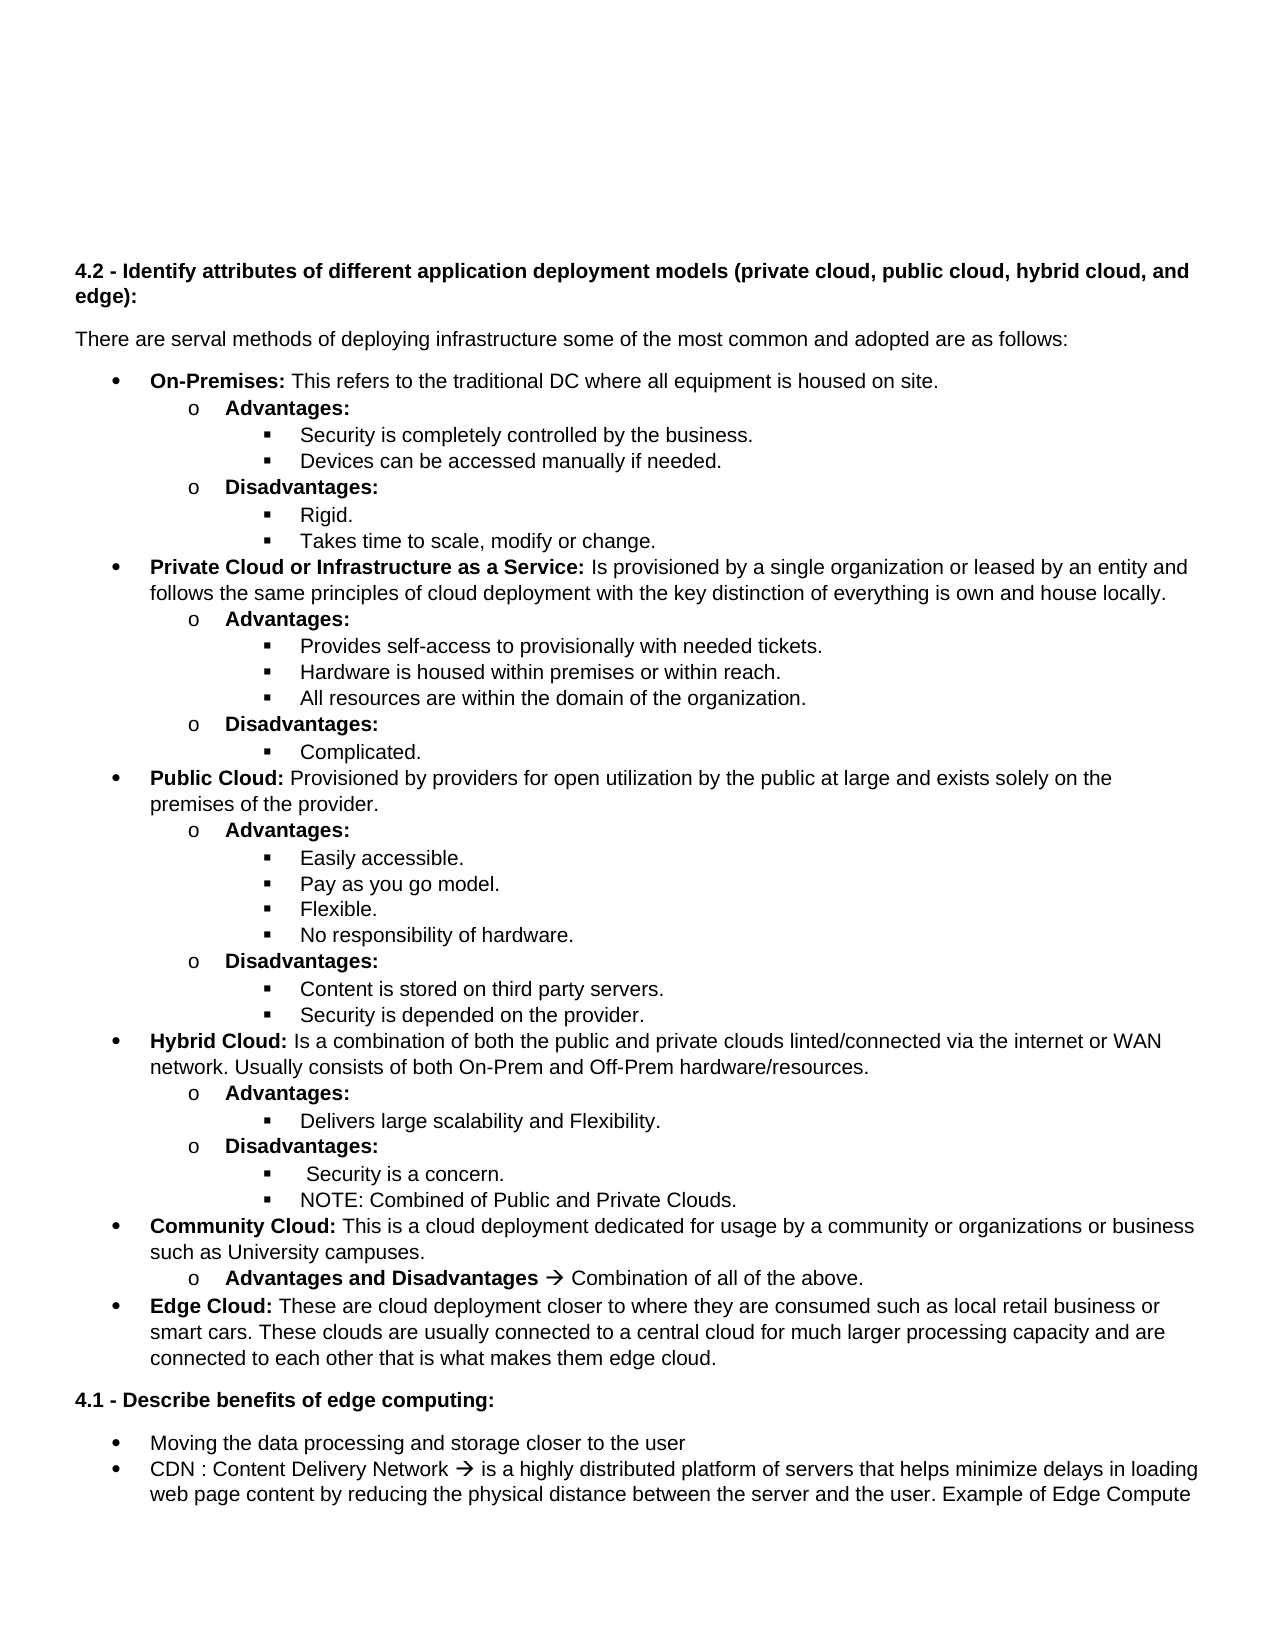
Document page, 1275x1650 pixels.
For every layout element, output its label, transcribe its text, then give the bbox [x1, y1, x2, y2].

list Security is a concern. [262, 1162, 1200, 1186]
text 4.1 - Describe benefits of edge computing: [75, 1388, 1200, 1412]
list Community Cloud: This is a cloud deployment dedicated for usage by a community or organizations or business such as University campuses. [112, 1214, 1200, 1264]
list Disadvantages: [187, 949, 1200, 975]
list On-Premises: This refers to the traditional DC where all equipment is housed on site. [112, 369, 1200, 393]
list Devices can be accessed manually if needed. [262, 449, 1200, 473]
list Advantages: [187, 818, 1200, 843]
list Complicated. [262, 740, 1200, 764]
list Hybrid Cloud: Is a combination of both the public and private clouds linted/connected via the internet or WAN network. Usually consists of both On-Prem and Off-Prem hardware/resources. [112, 1029, 1200, 1079]
list NOTE: Combined of Public and Private Clouds. [262, 1188, 1200, 1212]
list Delivers large scalability and Flexibility. [262, 1108, 1200, 1132]
list Advantages and Disadvantages Combination of all of the above. [187, 1266, 1200, 1292]
list Easily accessible. [262, 845, 1200, 869]
list Hardware is housed within premises or within reach. [262, 660, 1200, 684]
list Advantages: [187, 1081, 1200, 1106]
list Edge Cloud: These are cloud deployment closer to where they are consumed such as local retail business or smart cars. These clouds are usually connected to a central cloud for much larger processing capacity and are connected to each other that is what makes them edge cloud. [112, 1294, 1200, 1369]
list Flexible. [262, 897, 1200, 921]
list Takes time to scale, modify or change. [262, 529, 1200, 553]
list Content is stored on third party servers. [262, 977, 1200, 1001]
list Security is depended on the provider. [262, 1003, 1200, 1027]
list Disadvantages: [187, 712, 1200, 738]
list Disadvantages: [187, 475, 1200, 501]
list All resources are within the domain of the organization. [262, 686, 1200, 710]
list Disadvantages: [187, 1134, 1200, 1160]
list Security is completely controlled by the business. [262, 423, 1200, 447]
list Advantages: [187, 606, 1200, 632]
list Rigid. [262, 503, 1200, 527]
text 4.2 - Identify attributes of different application deployment models (private cloud, public cloud, hybrid cloud, and edge): [75, 258, 1200, 308]
list Public Cloud: Provisioned by providers for open utilization by the public at large and exists solely on the premises of the provider. [112, 766, 1200, 816]
list Advantages: [187, 395, 1200, 421]
text There are serval methods of deploying infrastructure some of the most common and adopted are as follows: [75, 327, 1200, 351]
list Moving the data processing and storage closer to the user [112, 1430, 1200, 1454]
list Provides self-access to provisionally with needed tickets. [262, 634, 1200, 658]
list No responsibility of hardware. [262, 923, 1200, 947]
list Pay as you go model. [262, 871, 1200, 895]
list CDN : Content Delivery Network is a highly distributed platform of servers that helps minimize delays in loading web page content by reducing the physical distance between the server and the user. Example of Edge Compute [112, 1456, 1200, 1506]
list Private Cloud or Infrastructure as a Service: Is provisioned by a single organization or leased by an entity and follows the same principles of cloud deployment with the key distinction of everything is own and house locally. [112, 555, 1200, 604]
